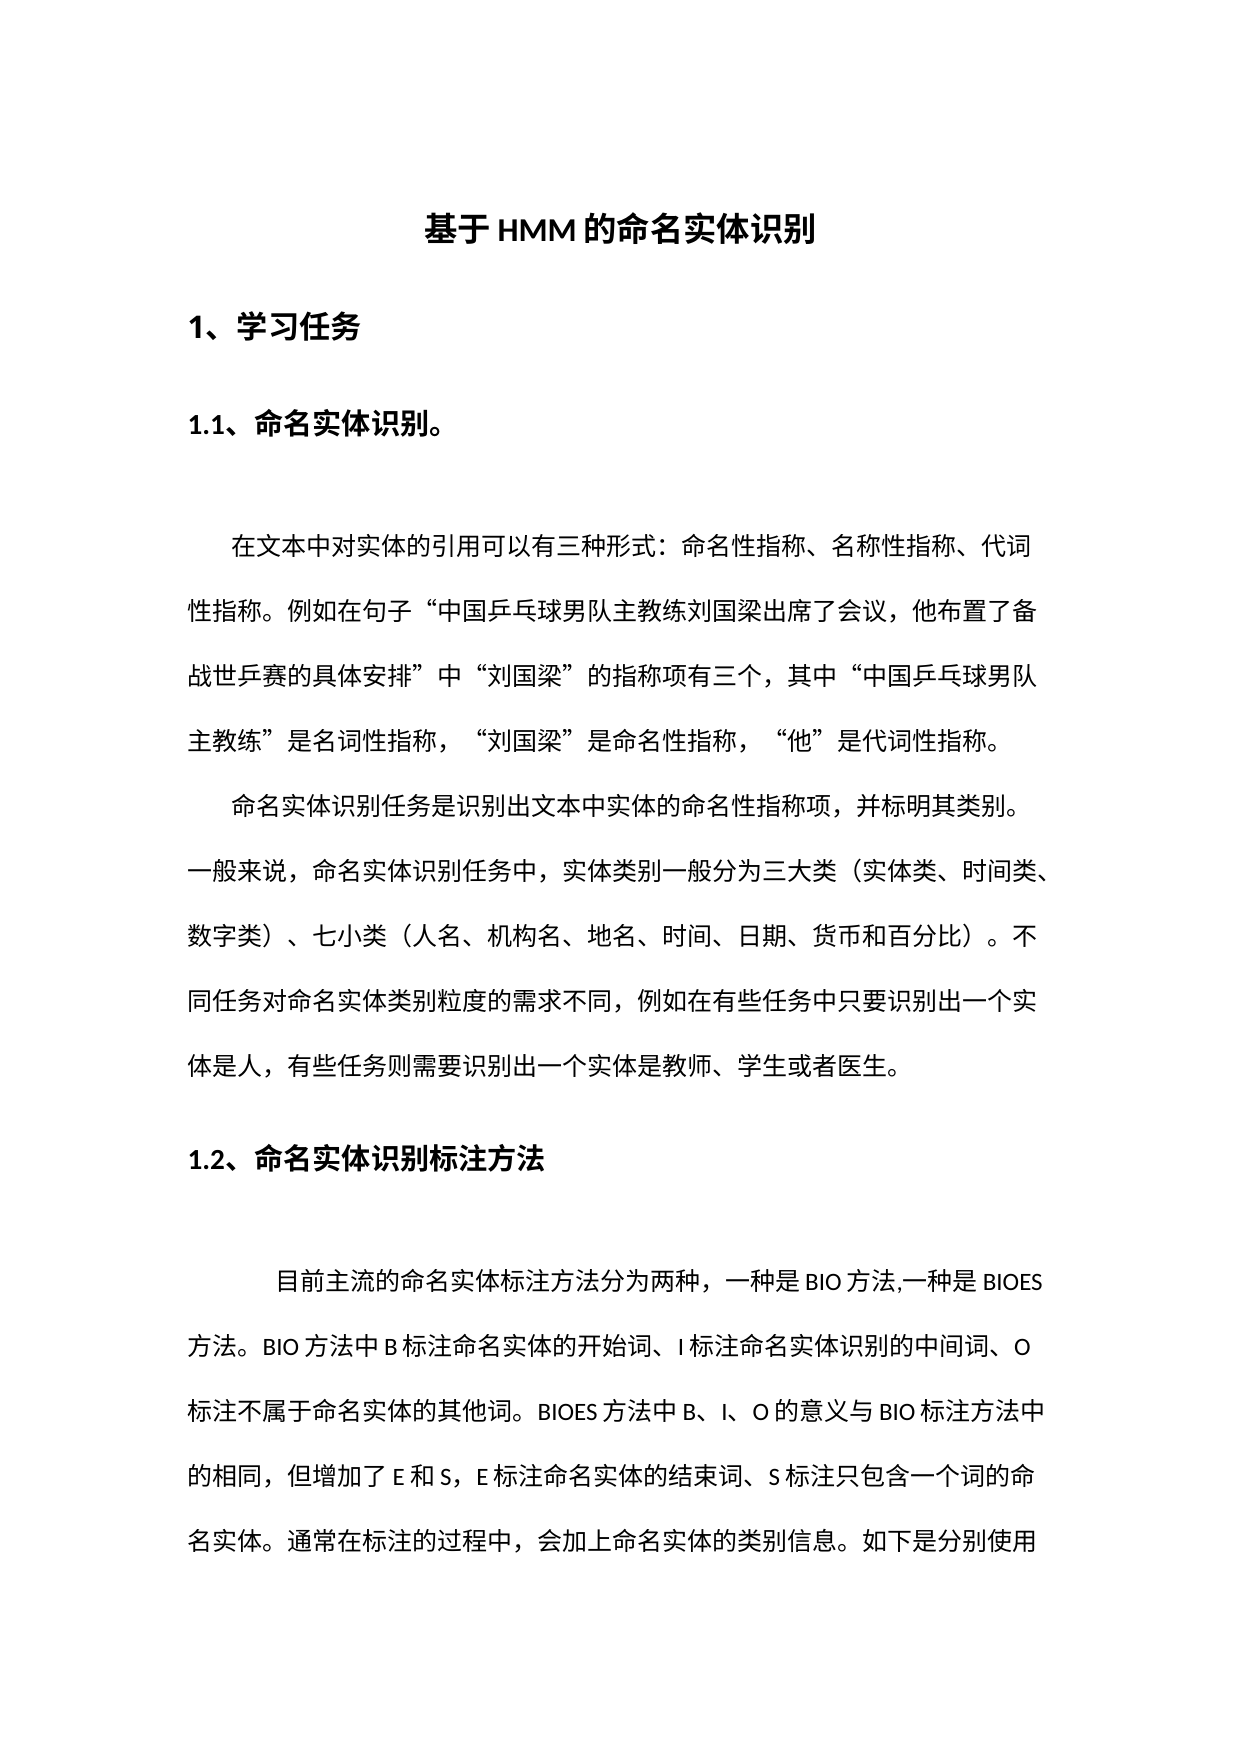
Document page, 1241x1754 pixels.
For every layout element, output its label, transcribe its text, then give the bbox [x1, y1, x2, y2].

subtitle 1.2、命名实体识别标注方法 [187, 1124, 1053, 1189]
subtitle 基于HMM的命名实体识别 [187, 194, 1053, 259]
subtitle 1、学习任务 [187, 292, 1053, 357]
text 命名实体识别任务是识别出文本中实体的命名性指称项，并标明其类别。一般来说，命名实体识别任务中，实体类别一般分为三大类（实体类、时间类、数字类）、七小类（人名、机构名、地名、时间、日期、货币和百分比）。不同任务对命名实体类别粒度的需求不同，例如在有些任务中只要识别出一个实体是人，有些任务则需要识别出一个实体是教师、学生或者医生。 [187, 772, 1053, 1097]
text 在文本中对实体的引用可以有三种形式：命名性指称、名称性指称、代词性指称。例如在句子“中国乒乓球男队主教练刘国梁出席了会议，他布置了备战世乒赛的具体安排”中“刘国梁”的指称项有三个，其中“中国乒乓球男队主教练”是名词性指称，“刘国梁”是命名性指称，“他”是代词性指称。 [187, 512, 1053, 772]
subtitle 1.1、命名实体识别。 [187, 389, 1053, 454]
